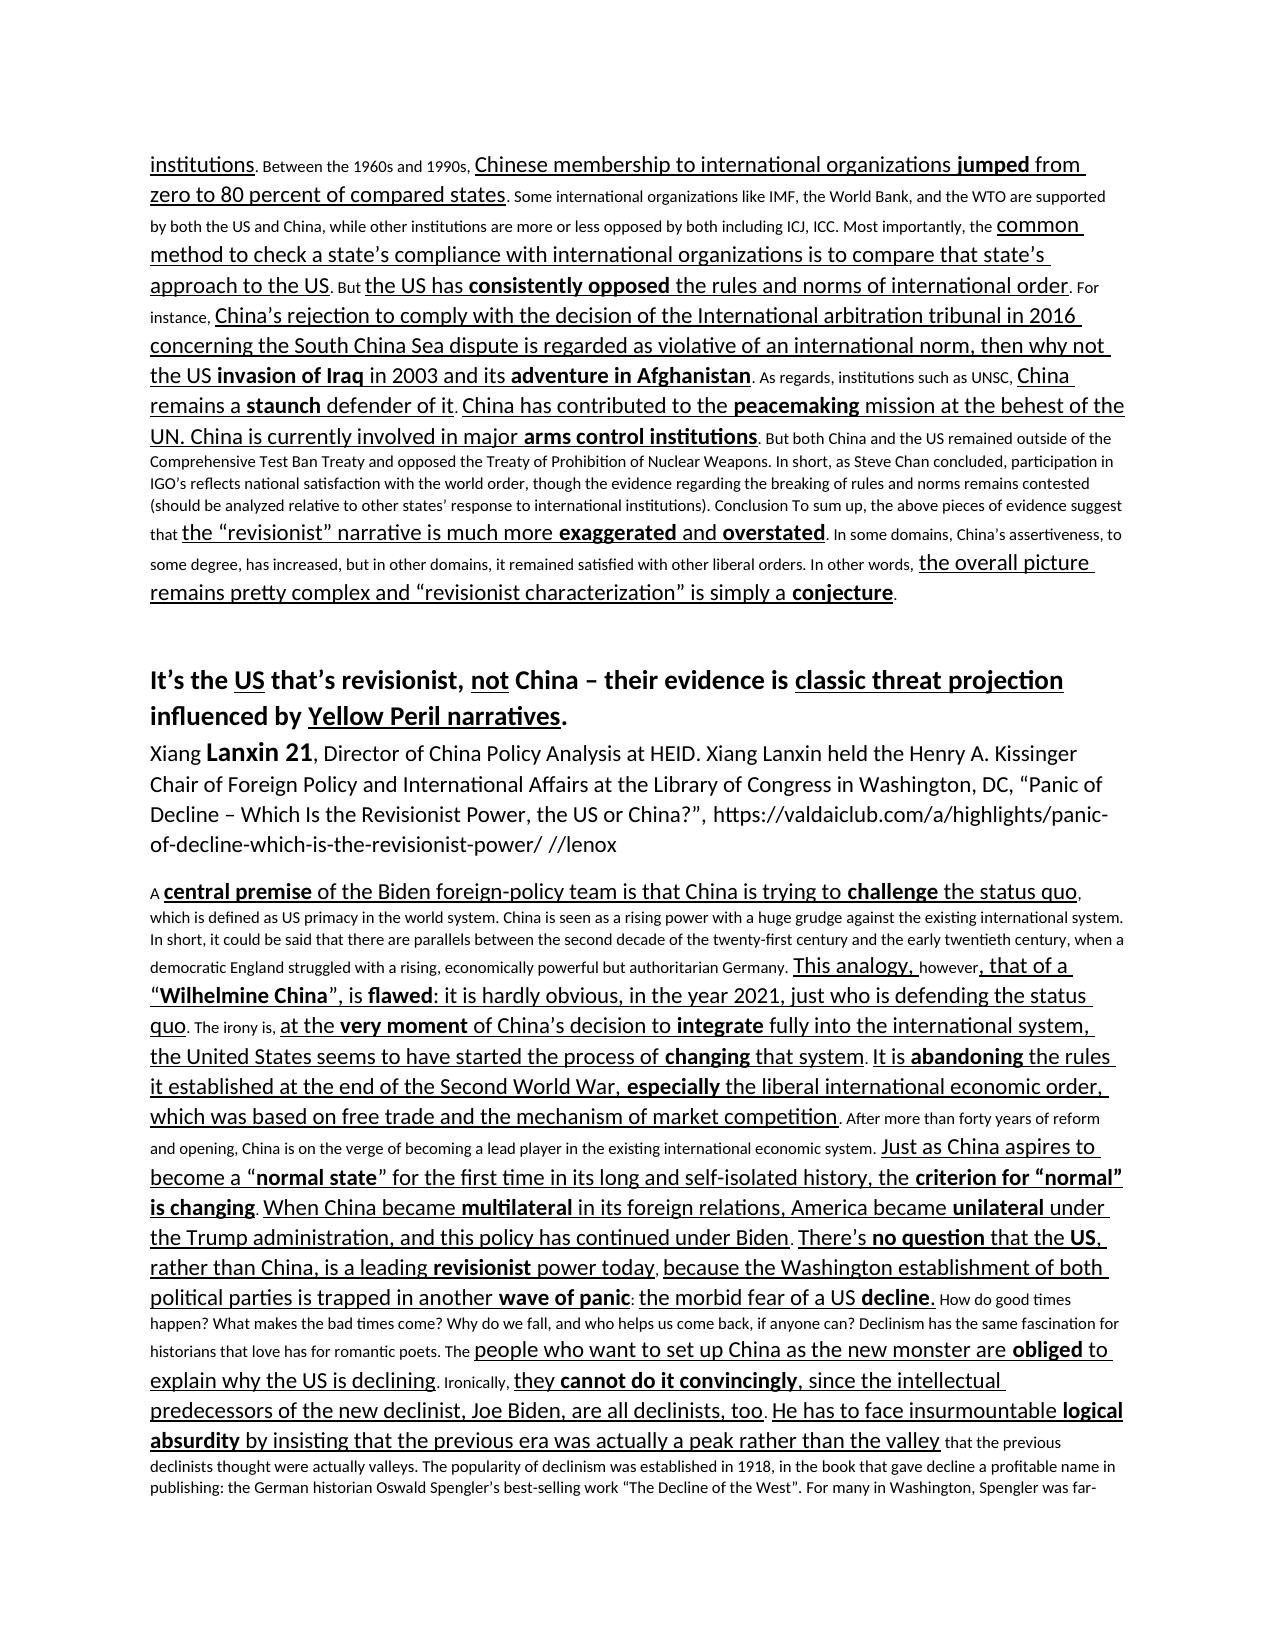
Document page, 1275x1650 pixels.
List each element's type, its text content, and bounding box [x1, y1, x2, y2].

text Xiang Lanxin 21, Director of China Policy Analysis at HEID. Xiang Lanxin held the Henry A. Kissinger Chair of Foreign Policy and International Affairs at the Library of Congress in Washington, DC, “Panic of Decline – Which Is the Revisionist Power, the US or China?”, https://valdaiclub.com/a/highlights/panic-of-decline-which-is-the-revisionist-power/ //lenox [150, 735, 1125, 858]
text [150, 877, 1125, 1498]
subtitle It’s the US that’s revisionist, not China – their evidence is classic threat projection influenced by Yellow Peril narratives. [150, 663, 1125, 732]
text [150, 150, 1125, 606]
